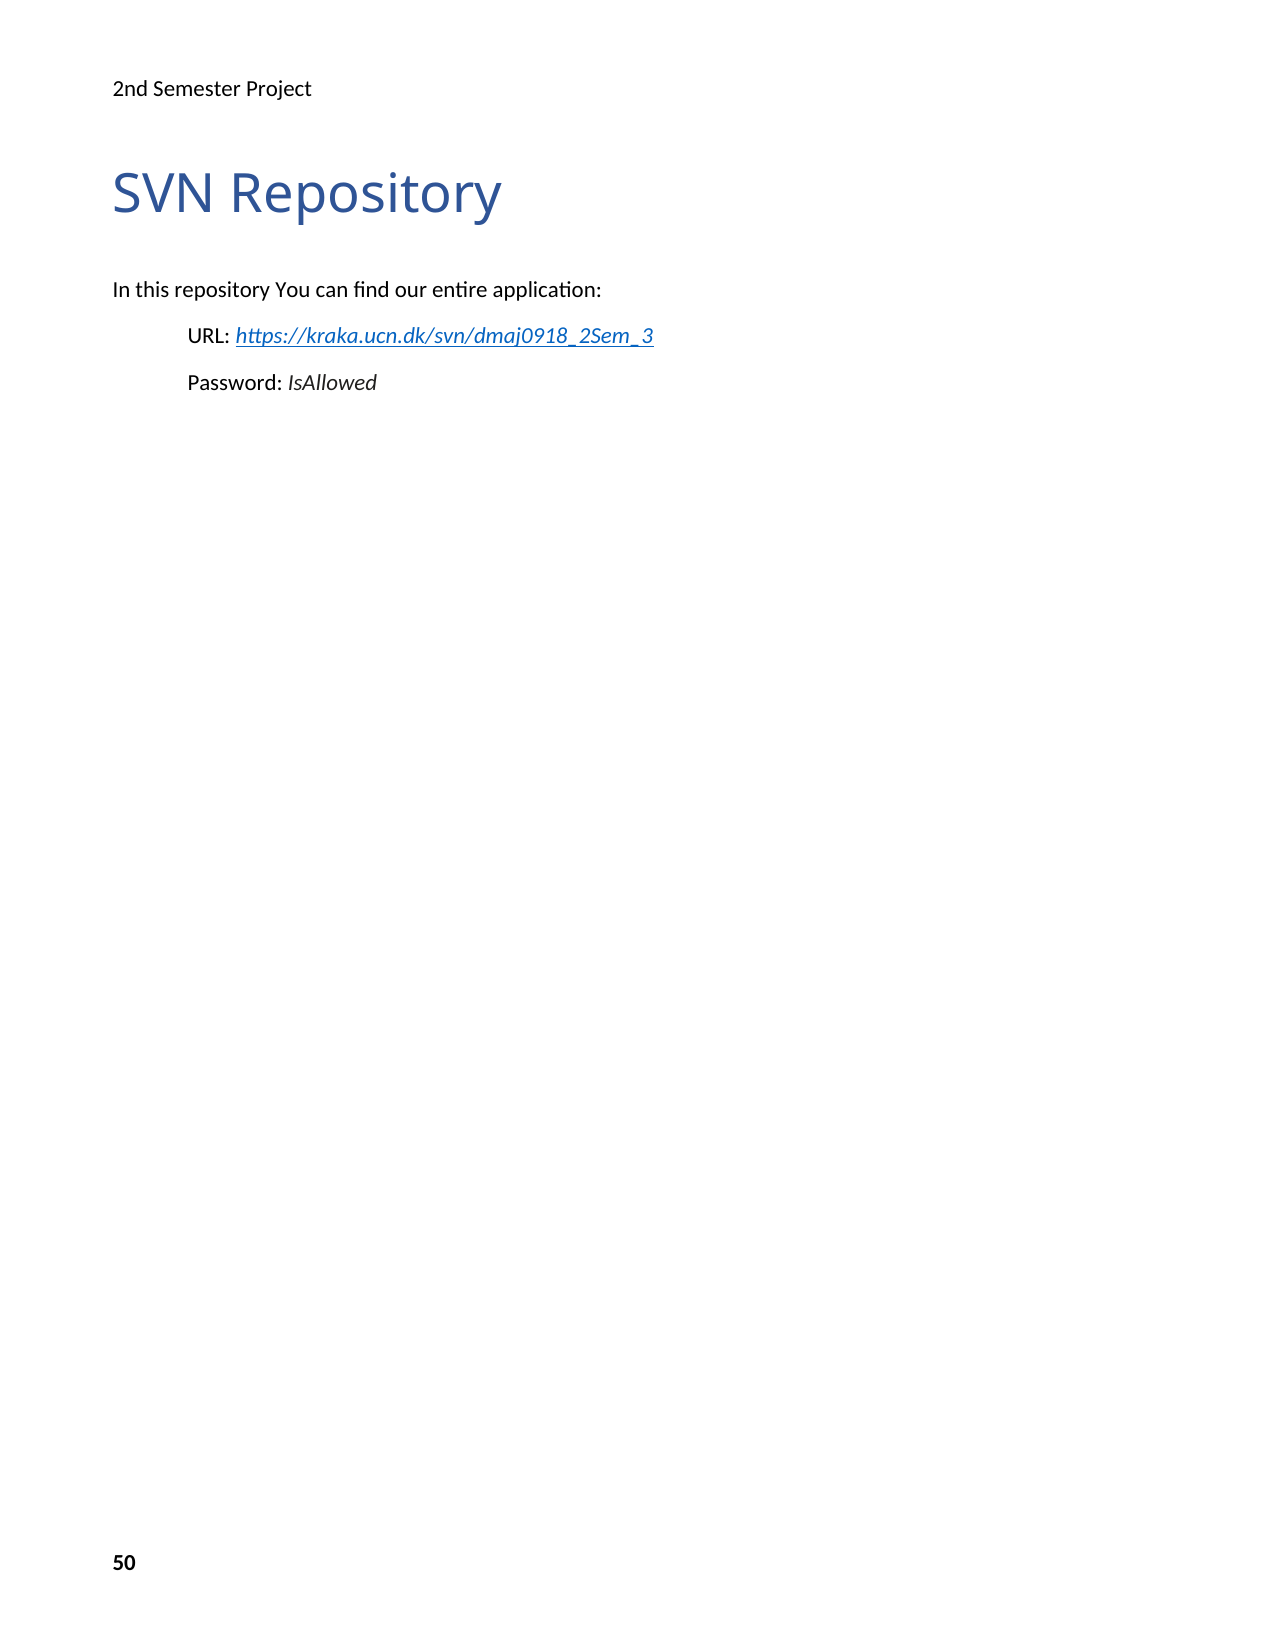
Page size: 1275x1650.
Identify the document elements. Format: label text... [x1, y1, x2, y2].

text In this repository You can find our entire application: [112, 275, 1163, 303]
text Password: IsAllowed [112, 368, 1163, 397]
text URL: https://kraka.ucn.dk/svn/dmaj0918_2Sem_3 [112, 322, 1163, 350]
subtitle SVN Repository [112, 154, 1163, 228]
